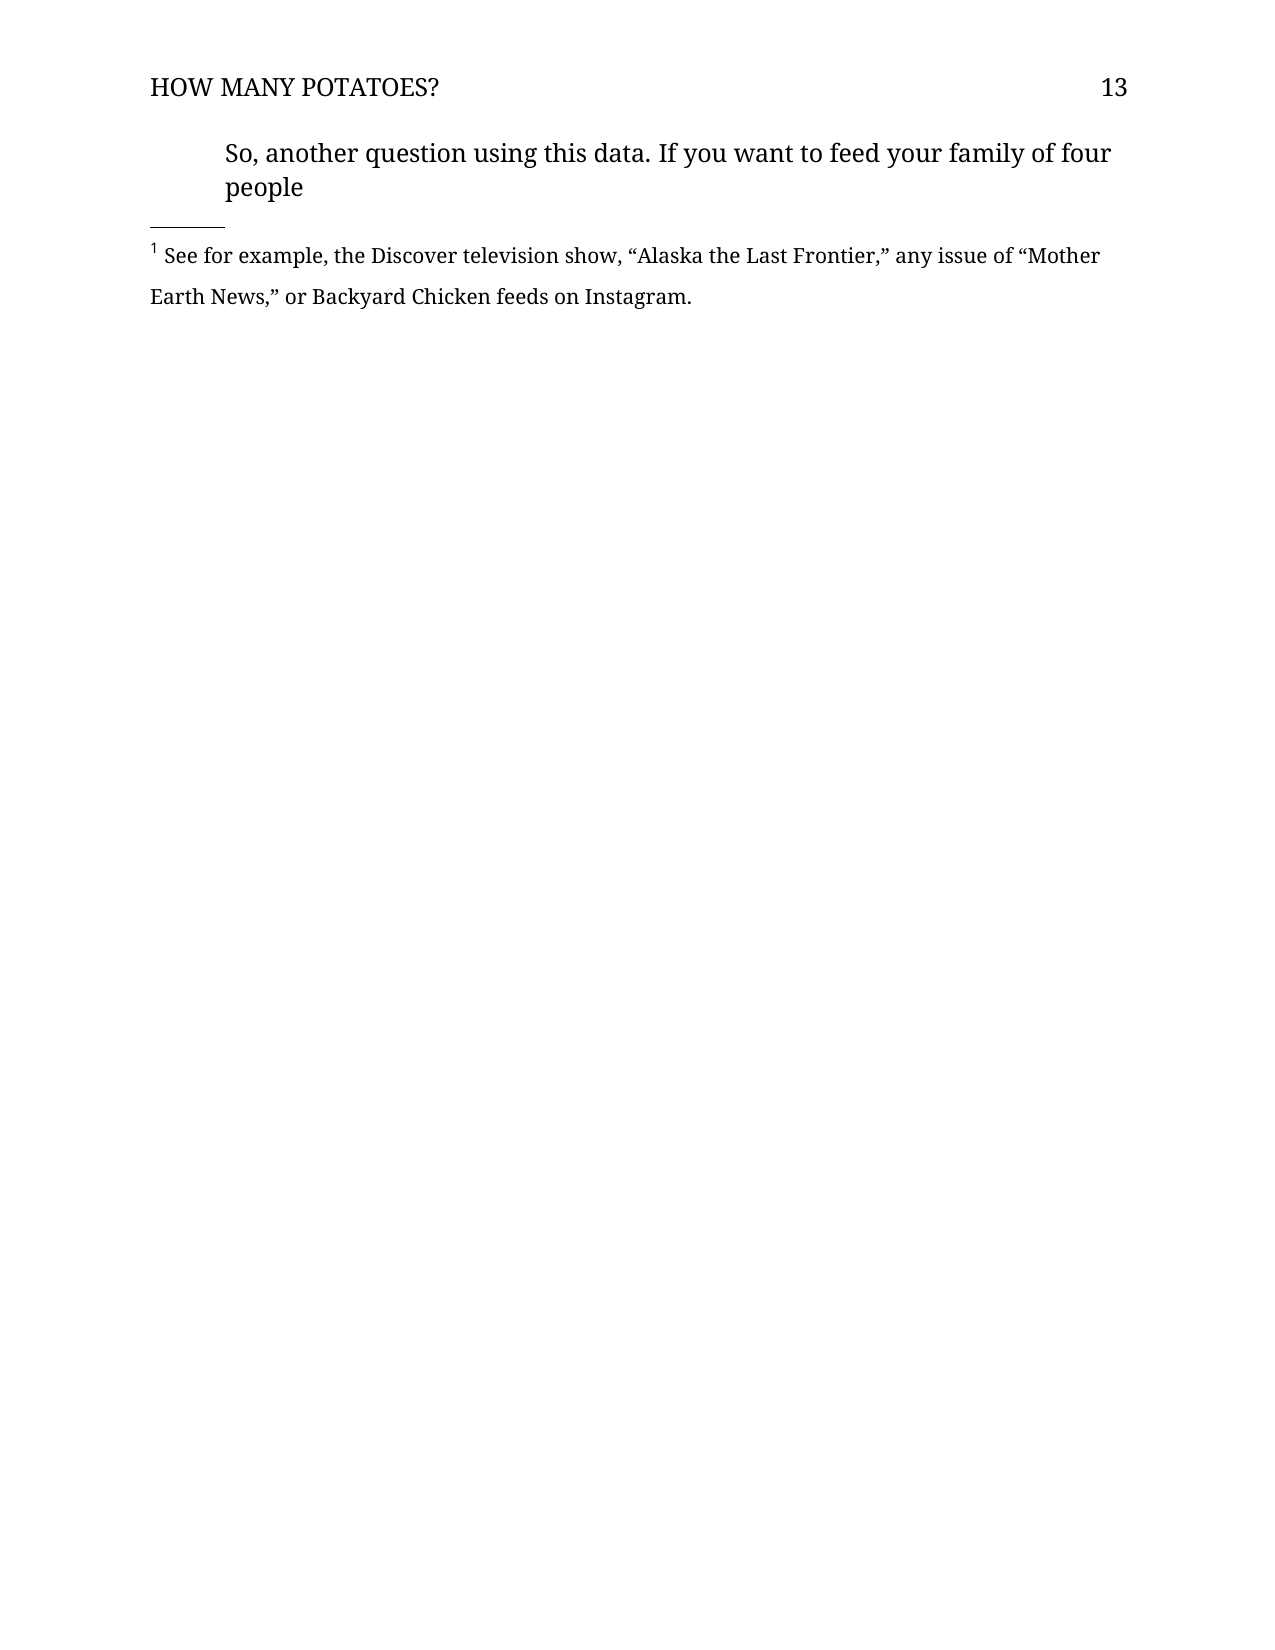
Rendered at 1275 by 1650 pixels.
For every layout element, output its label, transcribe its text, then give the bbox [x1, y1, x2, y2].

text 1 See for example, the Discover television show, “Alaska the Last Frontier,” any issue of “Mother Earth News,” or Backyard Chicken feeds on Instagram. [150, 238, 1126, 310]
text So, another question using this data. If you want to feed your family of four people [225, 135, 1175, 203]
